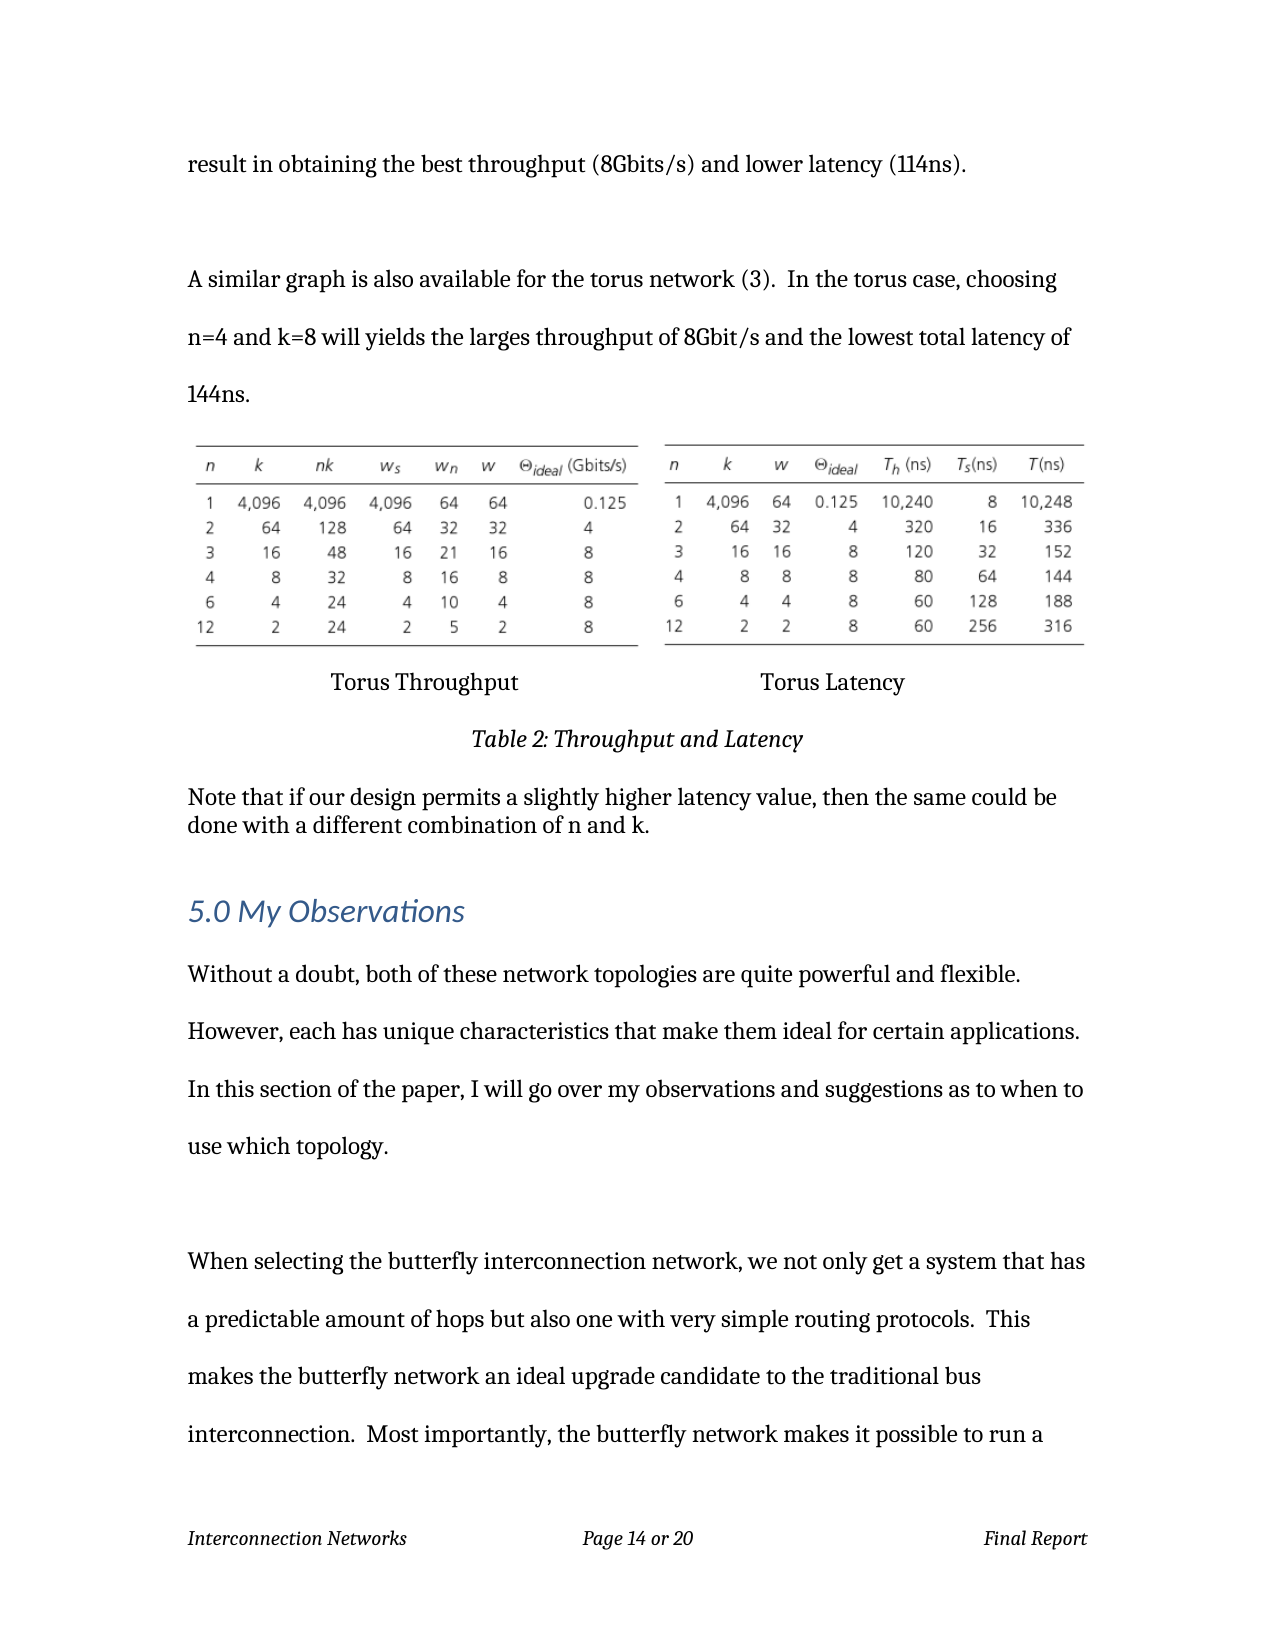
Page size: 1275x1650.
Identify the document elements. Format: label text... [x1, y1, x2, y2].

picture [187, 438, 650, 665]
text Table 2: Throughput and Latency [187, 725, 1087, 754]
subtitle 5.0 My Observations [187, 890, 1087, 931]
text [187, 150, 1087, 236]
picture [656, 438, 1093, 655]
text Torus Throughput Torus Latency [187, 667, 1087, 725]
text A similar graph is also available for the torus network (3). In the torus case, choosing n=4 and k=8 will yields the larges throughput of 8Gbit/s and the lowest total latency of 144ns. [187, 265, 1087, 409]
text Without a doubt, both of these network topologies are quite powerful and flexible. However, each has unique characteristics that make them ideal for certain applications. In this section of the paper, I will go over my observations and suggestions as to when to use which topology. [187, 959, 1087, 1218]
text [187, 1247, 1087, 1448]
text Note that if our design permits a slightly higher latency value, then the same could be done with a different combination of n and k. [187, 782, 1087, 840]
